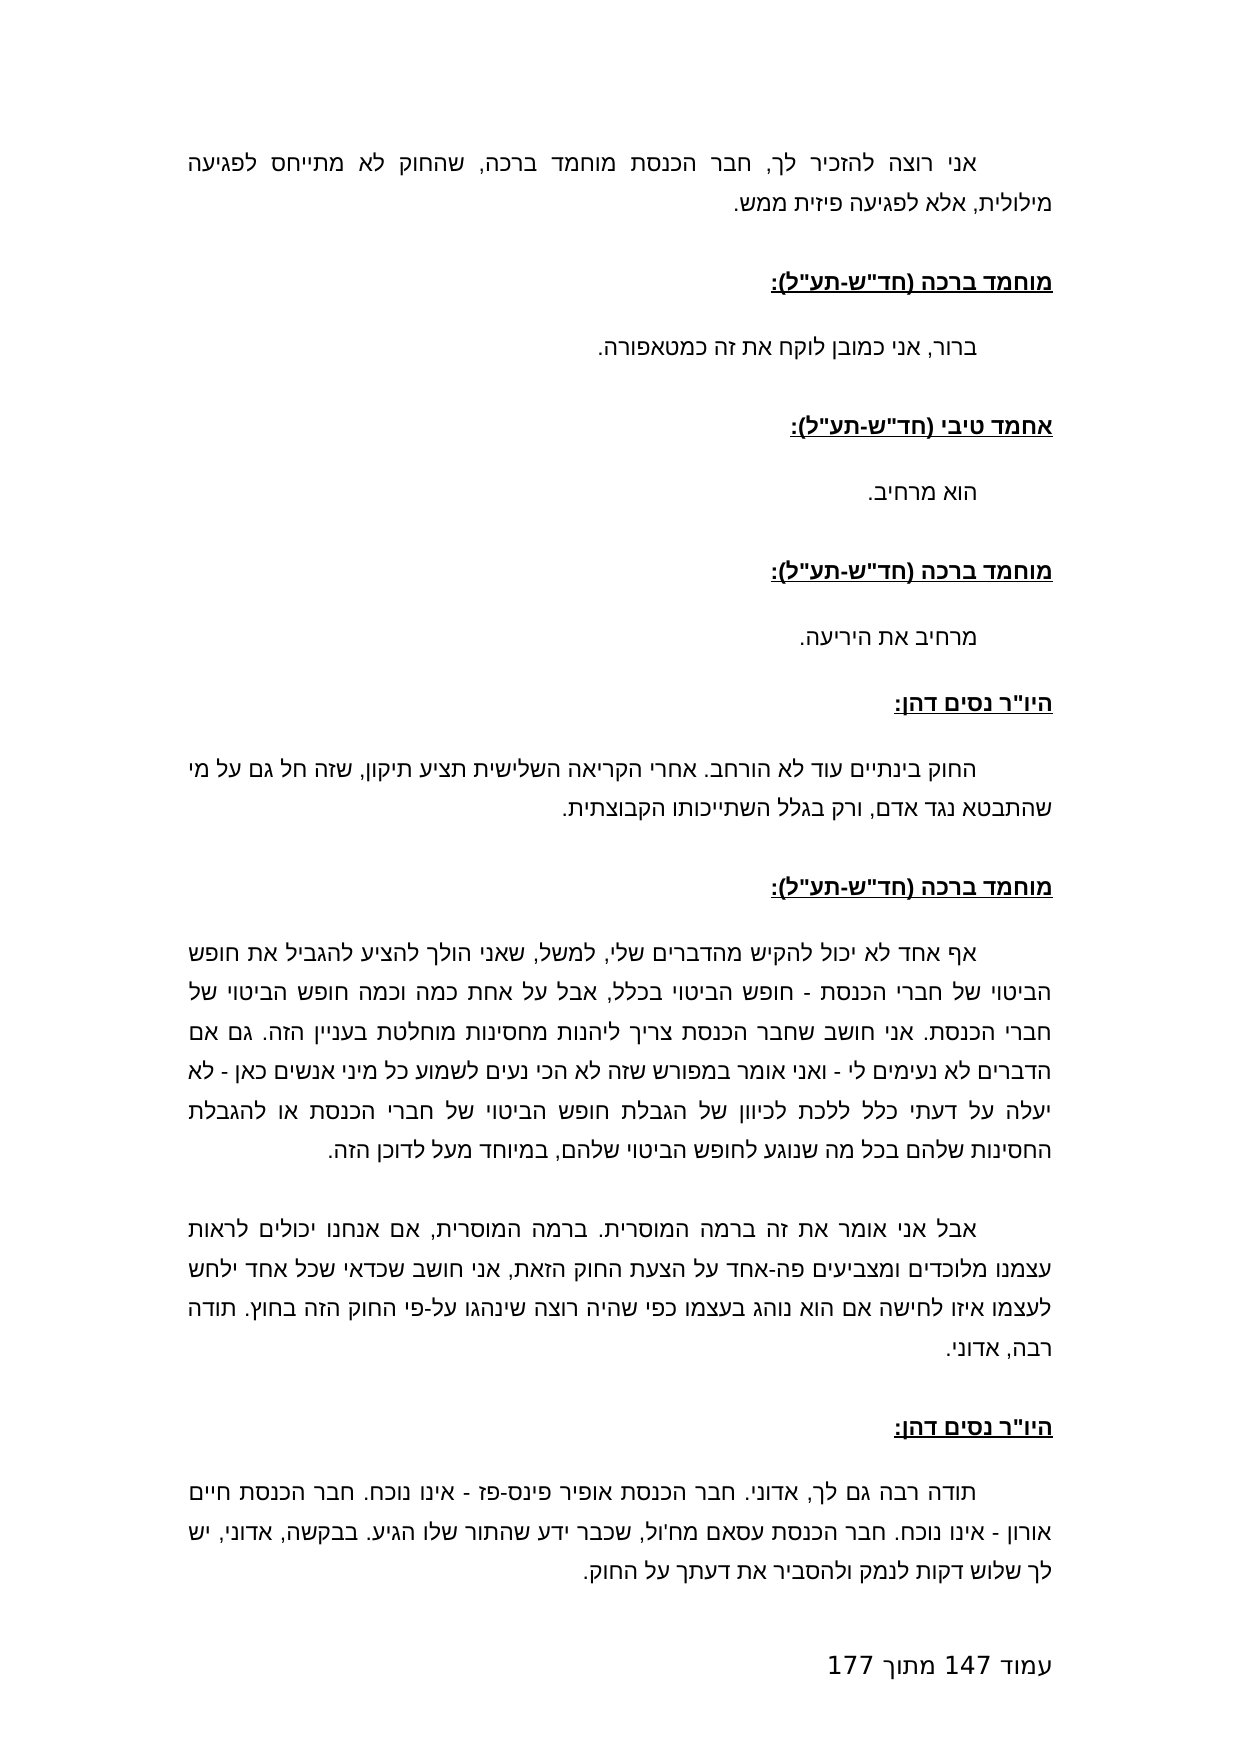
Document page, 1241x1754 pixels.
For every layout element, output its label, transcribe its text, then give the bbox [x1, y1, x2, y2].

text היו"ר נסים דהן: [187, 690, 1053, 716]
text אף אחד לא יכול להקיש מהדברים שלי, למשל, שאני הולך להציע להגביל את חופש הביטוי של חברי הכנסת - חופש הביטוי בכלל, אבל על אחת כמה וכמה חופש הביטוי של חברי הכנסת. אני חושב שחבר הכנסת צריך ליהנות מחסינות מוחלטת בעניין הזה. גם אם הדברים לא נעימים לי - ואני אומר במפורש שזה לא הכי נעים לשמוע כל מיני אנשים כאן - לא יעלה על דעתי כלל ללכת לכיוון של הגבלת חופש הביטוי של חברי הכנסת או להגבלת החסינות שלהם בכל מה שנוגע לחופש הביטוי שלהם, במיוחד מעל לדוכן הזה. [187, 940, 1053, 1163]
text אחמד טיבי (חד"ש-תע"ל): [187, 413, 1053, 439]
text החוק בינתיים עוד לא הורחב. אחרי הקריאה השלישית תציע תיקון, שזה חל גם על מי שהתבטא נגד אדם, ורק בגלל השתייכותו הקבוצתית. [187, 756, 1053, 821]
text ברור, אני כמובן לוקח את זה כמטאפורה. [187, 334, 1053, 361]
text תודה רבה גם לך, אדוני. חבר הכנסת אופיר פינס-פז - אינו נוכח. חבר הכנסת חיים אורון - אינו נוכח. חבר הכנסת עסאם מח'ול, שכבר ידע שהתור שלו הגיע. בבקשה, אדוני, יש לך שלוש דקות לנמק ולהסביר את דעתך על החוק. [187, 1479, 1053, 1585]
text אני רוצה להזכיר לך, חבר הכנסת מוחמד ברכה, שהחוק לא מתייחס לפגיעה מילולית, אלא לפגיעה פיזית ממש. [187, 150, 1053, 216]
text אבל אני אומר את זה ברמה המוסרית. ברמה המוסרית, אם אנחנו יכולים לראות עצמנו מלוכדים ומצביעים פה-אחד על הצעת החוק הזאת, אני חושב שכדאי שכל אחד ילחש לעצמו איזו לחישה אם הוא נוהג בעצמו כפי שהיה רוצה שינהגו על-פי החוק הזה בחוץ. תודה רבה, אדוני. [187, 1216, 1053, 1361]
text הוא מרחיב. [187, 479, 1053, 505]
text מוחמד ברכה (חד"ש-תע"ל): [187, 268, 1053, 295]
text היו"ר נסים דהן: [187, 1413, 1053, 1440]
text מרחיב את היריעה. [187, 624, 1053, 650]
text מוחמד ברכה (חד"ש-תע"ל): [187, 558, 1053, 584]
text מוחמד ברכה (חד"ש-תע"ל): [187, 874, 1053, 900]
